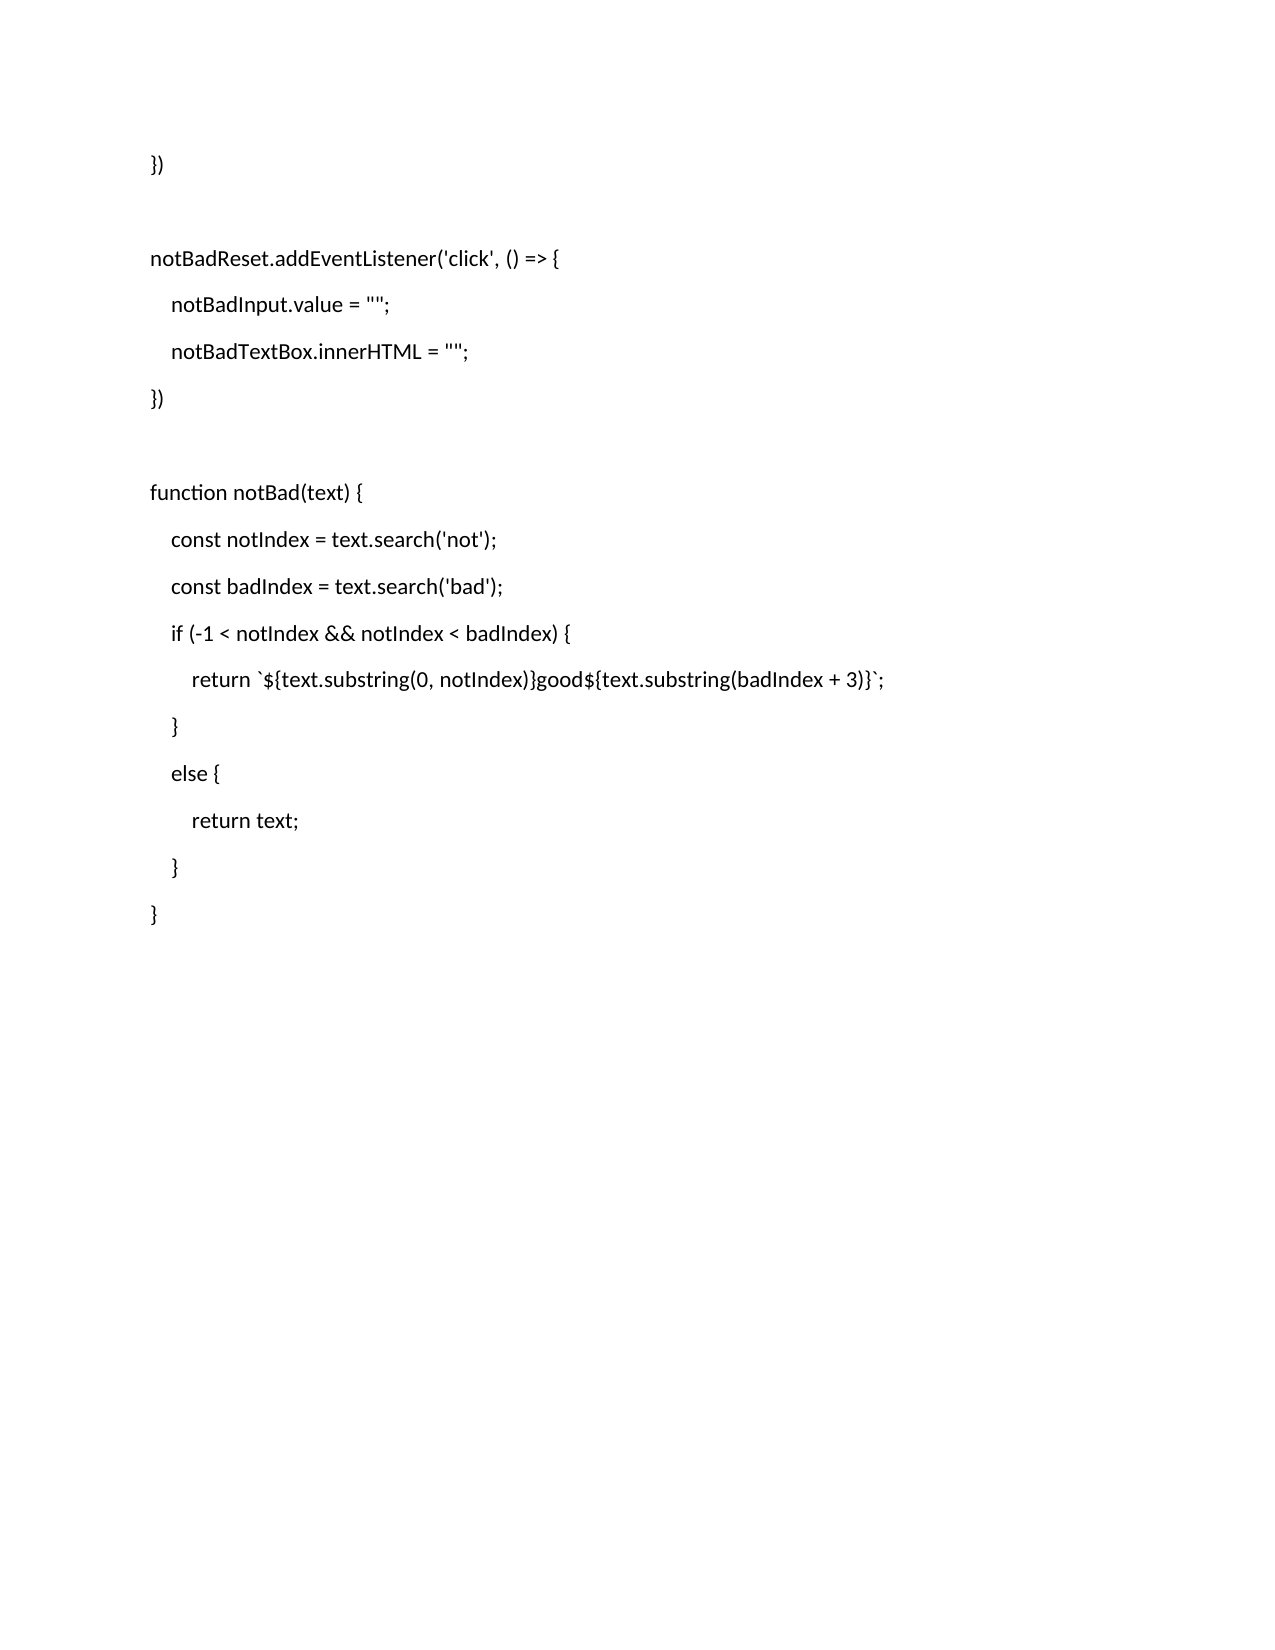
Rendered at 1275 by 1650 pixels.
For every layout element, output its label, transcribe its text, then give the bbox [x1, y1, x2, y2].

text notBadInput.value = ""; [150, 291, 1125, 319]
text } [150, 853, 1125, 881]
text } [150, 712, 1125, 741]
text }) [150, 384, 1125, 412]
text return `${text.substring(0, notIndex)}good${text.substring(badIndex + 3)}`; [150, 666, 1125, 694]
text if (-1 < notIndex && notIndex < badIndex) { [150, 619, 1125, 647]
text } [150, 900, 1125, 928]
text return text; [150, 806, 1125, 834]
text }) [150, 150, 1125, 178]
text function notBad(text) { [150, 478, 1125, 506]
text notBadReset.addEventListener('click', () => { [150, 244, 1125, 272]
text const notIndex = text.search('not'); [150, 525, 1125, 553]
text notBadTextBox.innerHTML = ""; [150, 337, 1125, 366]
text else { [150, 759, 1125, 787]
text const badIndex = text.search('bad'); [150, 572, 1125, 600]
